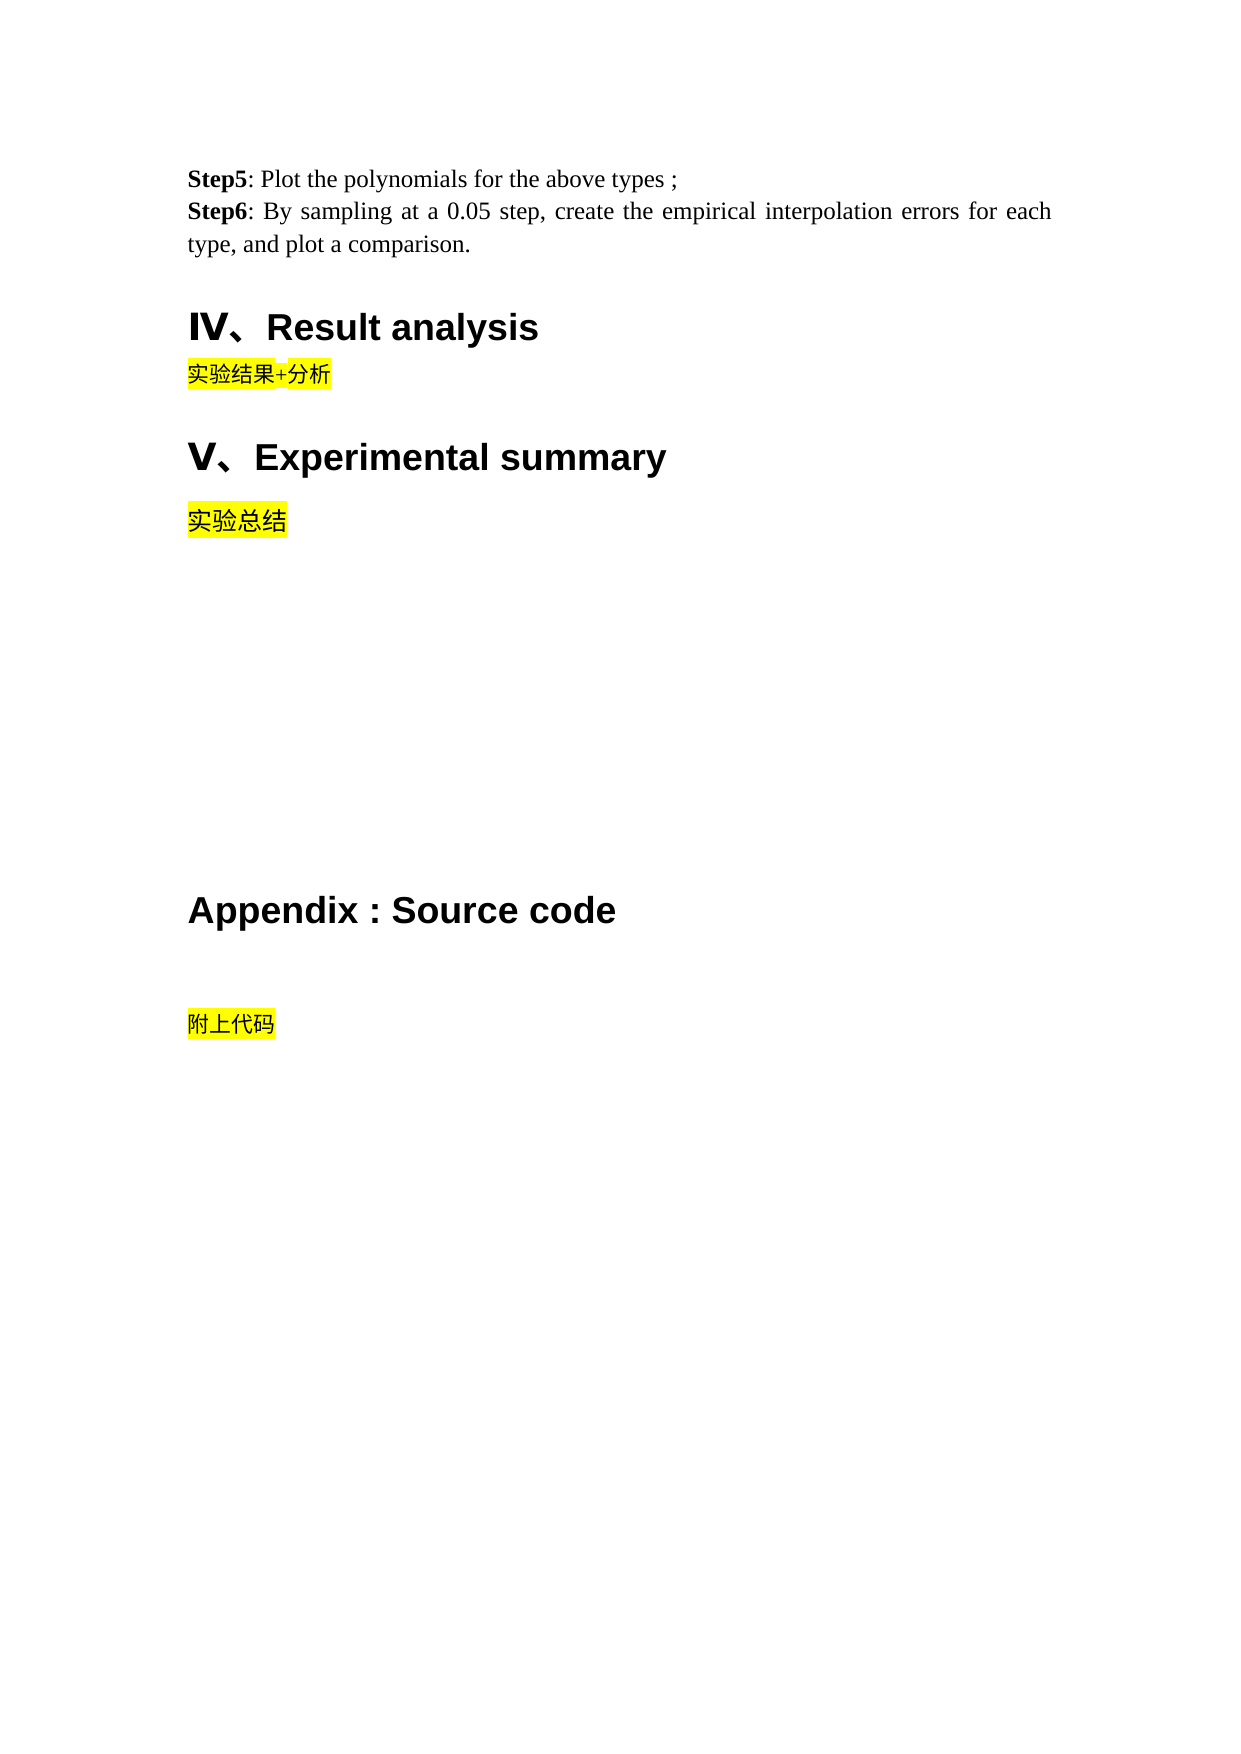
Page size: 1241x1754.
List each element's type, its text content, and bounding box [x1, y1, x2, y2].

text 实验结果+分析 [187, 357, 1053, 389]
text Step6: By sampling at a 0.05 step, create the empirical interpolation errors for each type, and plot a comparison. [187, 194, 1053, 259]
text Step5: Plot the polynomials for the above types ; [187, 162, 1053, 194]
text Ⅳ、Result analysis [187, 292, 1053, 357]
text Ⅴ、Experimental summary [187, 422, 1053, 487]
text 实验总结 [187, 487, 1053, 552]
text 附上代码 [187, 1007, 1053, 1039]
text Appendix : Source code [187, 877, 1053, 942]
